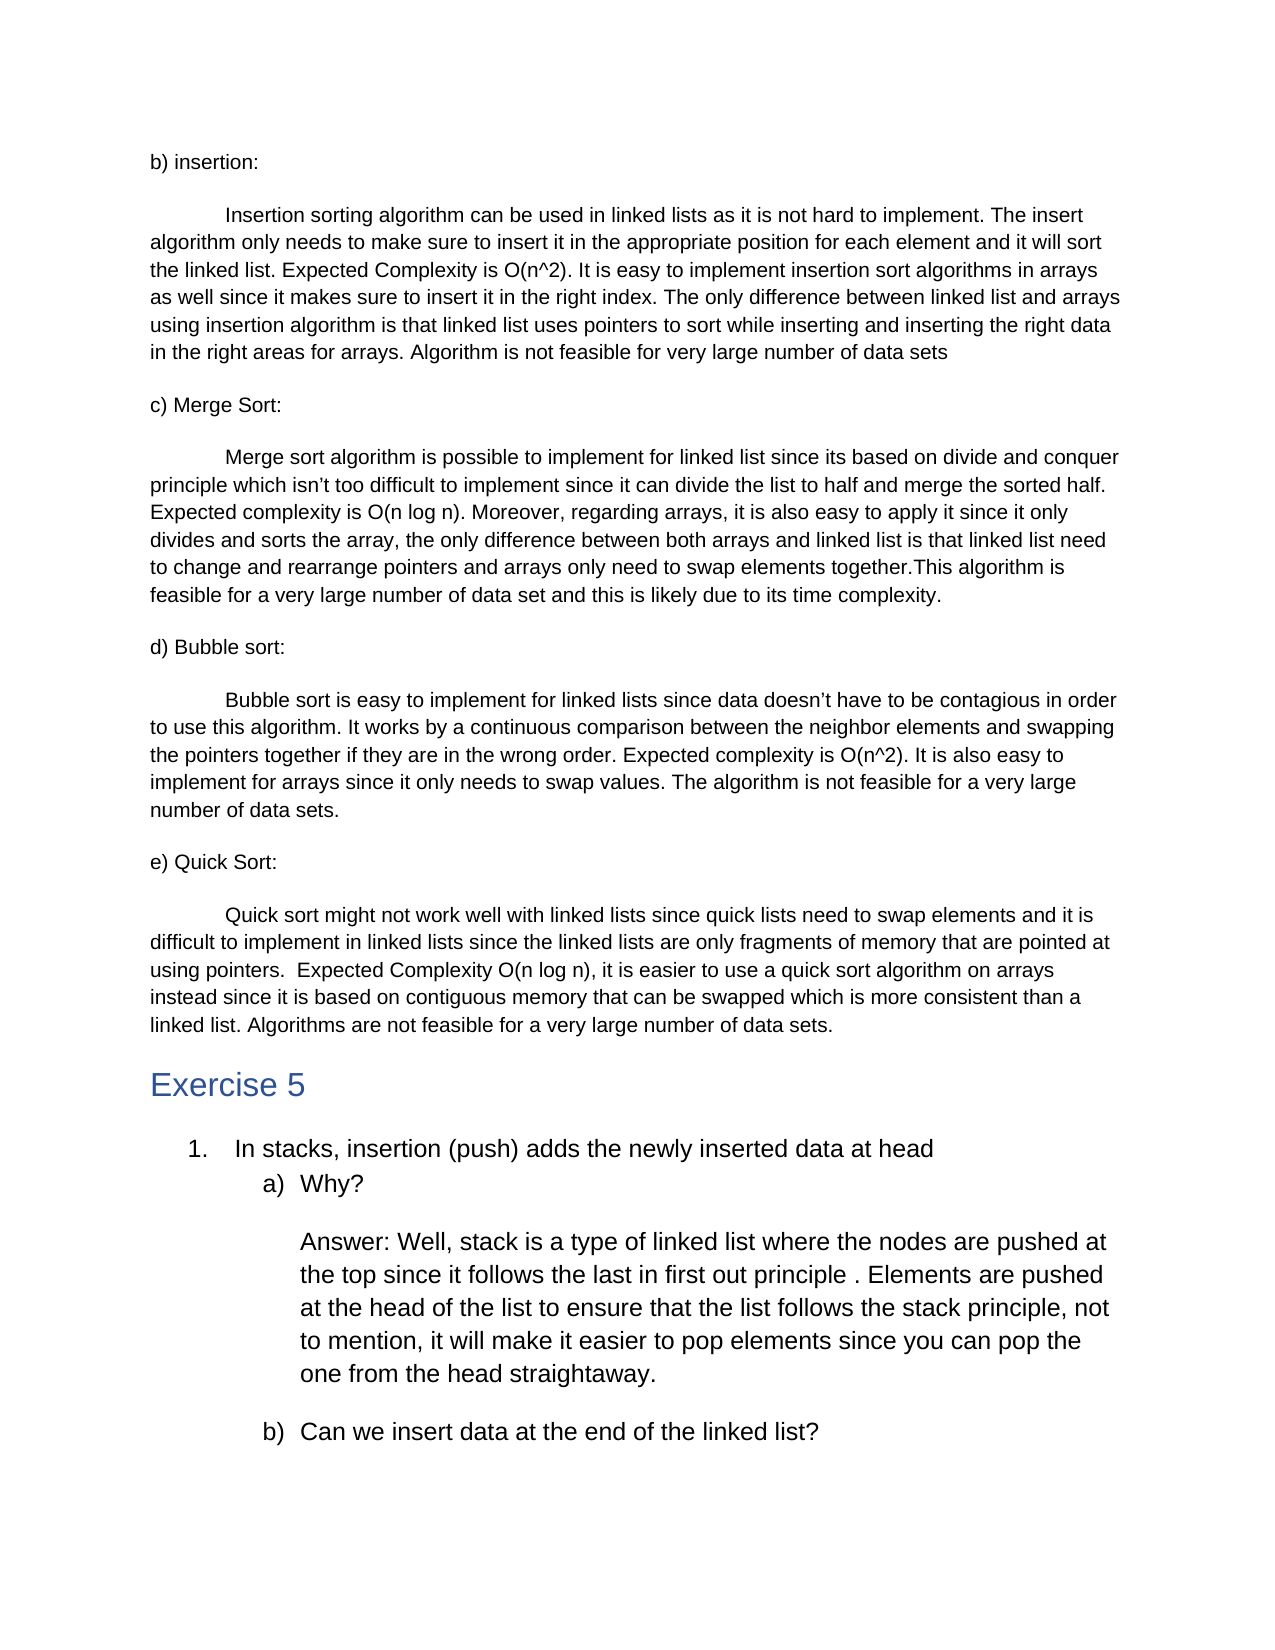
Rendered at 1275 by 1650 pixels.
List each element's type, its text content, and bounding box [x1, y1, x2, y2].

text b) insertion: [150, 150, 1125, 174]
text Exercise 5 [150, 1065, 1125, 1103]
text Insertion sorting algorithm can be used in linked lists as it is not hard to implement. The insert algorithm only needs to make sure to insert it in the appropriate position for each element and it will sort the linked list. Expected Complexity is O(n^2). It is easy to implement insertion sort algorithms in arrays as well since it makes sure to insert it in the right index. The only difference between linked list and arrays using insertion algorithm is that linked list uses pointers to sort while inserting and inserting the right data in the right areas for arrays. Algorithm is not feasible for very large number of data sets [150, 202, 1125, 364]
text d) Bubble sort: [150, 635, 1125, 659]
list In stacks, insertion (push) adds the newly inserted data at head [187, 1134, 1125, 1163]
text Answer: Well, stack is a type of linked list where the nodes are pushed at the top since it follows the last in first out principle . Elements are pushed at the head of the list to ensure that the list follows the stack principle, not to mention, it will make it easier to pop elements since you can pop the one from the head straightaway. [300, 1227, 1125, 1387]
text c) Merge Sort: [150, 392, 1125, 416]
text e) Quick Sort: [150, 850, 1125, 874]
text Bubble sort is easy to implement for linked lists since data doesn’t have to be contagious in order to use this algorithm. It works by a continuous comparison between the neighbor elements and swapping the pointers together if they are in the wrong order. Expected complexity is O(n^2). It is also easy to implement for arrays since it only needs to swap values. The algorithm is not feasible for a very large number of data sets. [150, 687, 1125, 821]
list Can we insert data at the end of the linked list? [262, 1417, 1125, 1446]
text Merge sort algorithm is possible to implement for linked list since its based on divide and conquer principle which isn’t too difficult to implement since it can divide the list to half and merge the sorted half. Expected complexity is O(n log n). Moreover, regarding arrays, it is also easy to apply it since it only divides and sorts the array, the only difference between both arrays and linked list is that linked list need to change and rearrange pointers and arrays only need to swap elements together.This algorithm is feasible for a very large number of data set and this is likely due to its time complexity. [150, 445, 1125, 606]
text Quick sort might not work well with linked lists since quick lists need to swap elements and it is difficult to implement in linked lists since the linked lists are only fragments of memory that are pointed at using pointers. Expected Complexity O(n log n), it is easier to use a quick sort algorithm on arrays instead since it is based on contiguous memory that can be swapped which is more consistent than a linked list. Algorithms are not feasible for a very large number of data sets. [150, 902, 1125, 1036]
list Why? [262, 1169, 1125, 1197]
